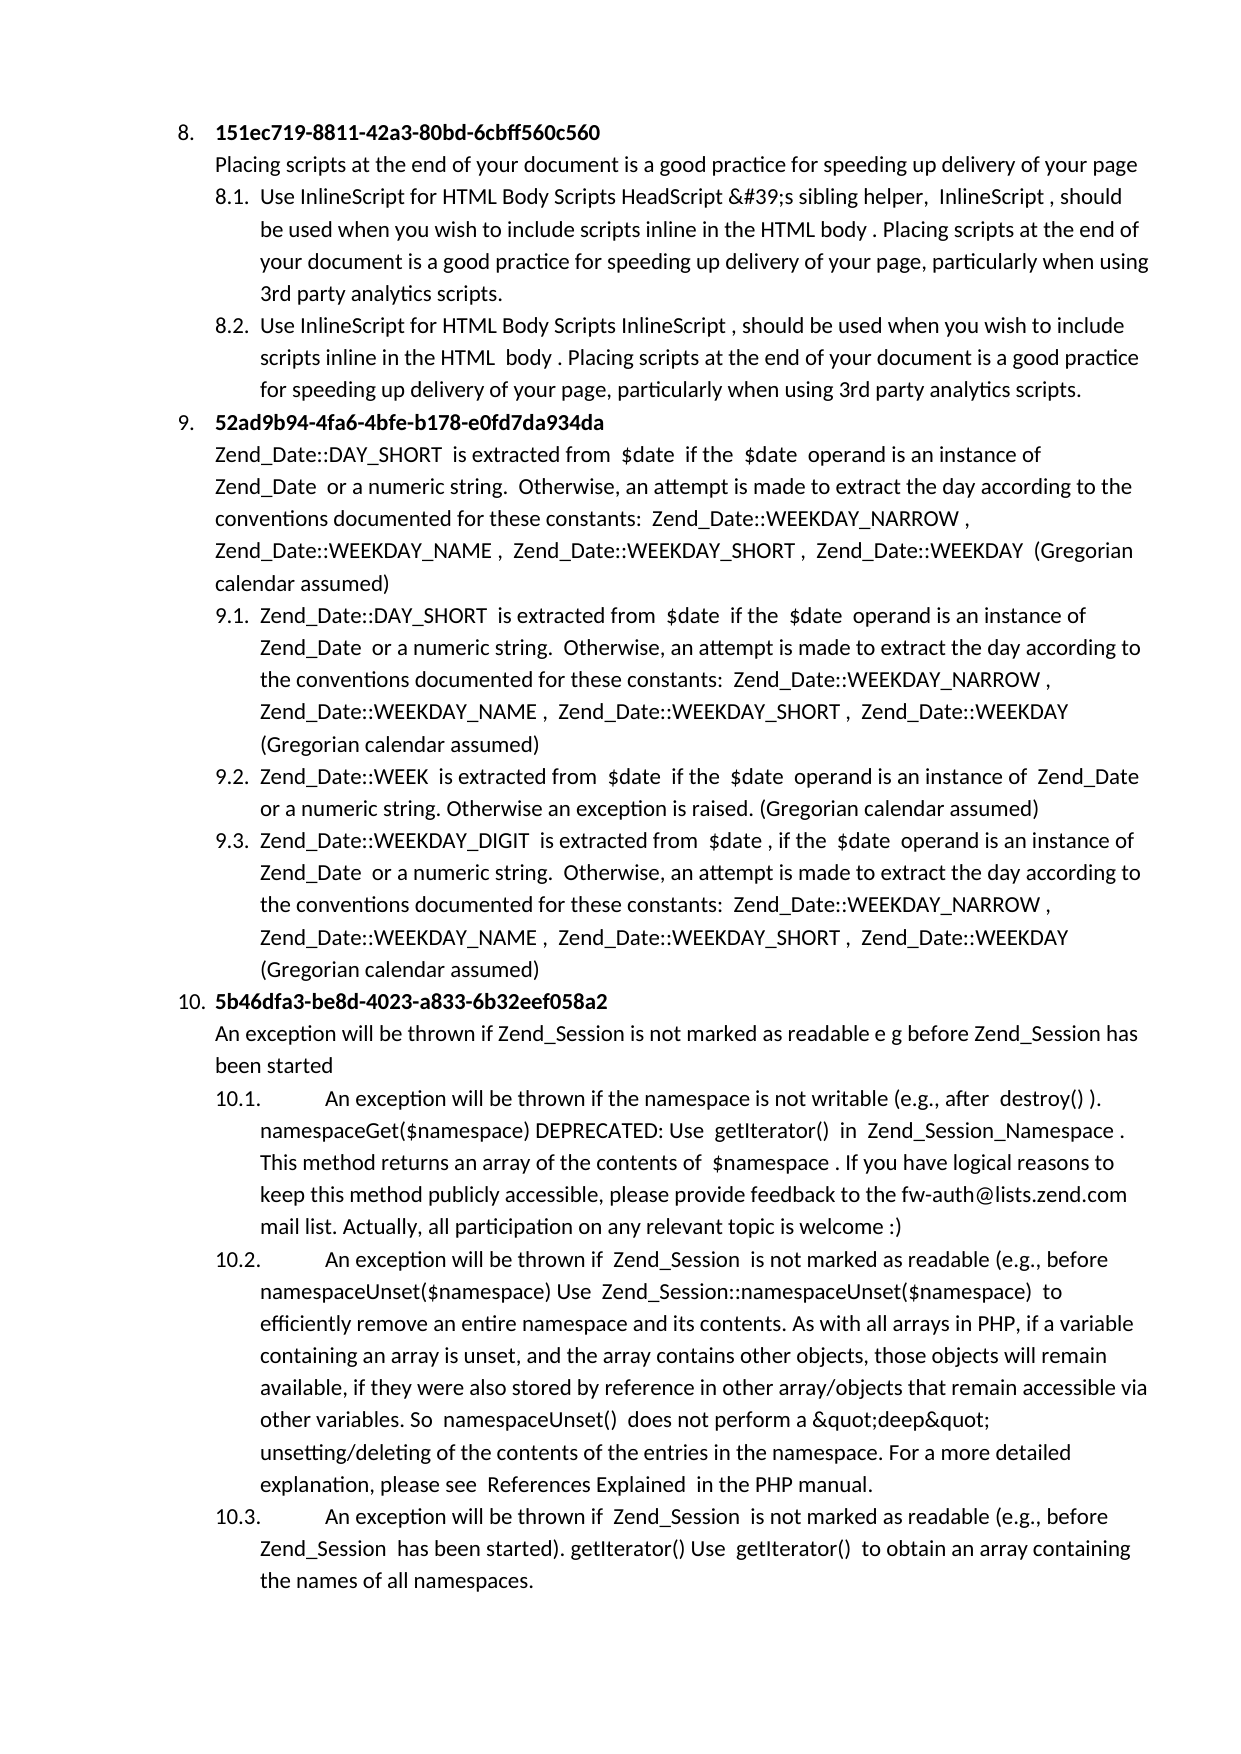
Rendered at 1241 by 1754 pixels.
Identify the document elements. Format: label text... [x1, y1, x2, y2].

list An exception will be thrown if Zend_Session is not marked as readable (e.g., before namespaceUnset($namespace) Use Zend_Session::namespaceUnset($namespace) to efficiently remove an entire namespace and its contents. As with all arrays in PHP, if a variable containing an array is unset, and the array contains other objects, those objects will remain available, if they were also stored by reference in other array/objects that remain accessible via other variables. So namespaceUnset() does not perform a &quot;deep&quot; unsetting/deleting of the contents of the entries in the namespace. For a more detailed explanation, please see References Explained in the PHP manual. [215, 1245, 1152, 1498]
list 5b46dfa3-be8d-4023-a833-6b32eef058a2 An exception will be thrown if Zend_Session is not marked as readable e g before Zend_Session has been started [177, 987, 1152, 1079]
list Zend_Date::DAY_SHORT is extracted from $date if the $date operand is an instance of Zend_Date or a numeric string. Otherwise, an attempt is made to extract the day according to the conventions documented for these constants: Zend_Date::WEEKDAY_NARROW , Zend_Date::WEEKDAY_NAME , Zend_Date::WEEKDAY_SHORT , Zend_Date::WEEKDAY (Gregorian calendar assumed) [215, 601, 1152, 758]
list 52ad9b94-4fa6-4bfe-b178-e0fd7da934da Zend_Date::DAY_SHORT is extracted from $date if the $date operand is an instance of Zend_Date or a numeric string. Otherwise, an attempt is made to extract the day according to the conventions documented for these constants: Zend_Date::WEEKDAY_NARROW , Zend_Date::WEEKDAY_NAME , Zend_Date::WEEKDAY_SHORT , Zend_Date::WEEKDAY (Gregorian calendar assumed) [177, 408, 1152, 597]
list Use InlineScript for HTML Body Scripts HeadScript &#39;s sibling helper, InlineScript , should be used when you wish to include scripts inline in the HTML body . Placing scripts at the end of your document is a good practice for speeding up delivery of your page, particularly when using 3rd party analytics scripts. [215, 182, 1152, 307]
list An exception will be thrown if Zend_Session is not marked as readable (e.g., before Zend_Session has been started). getIterator() Use getIterator() to obtain an array containing the names of all namespaces. [215, 1502, 1152, 1594]
list Zend_Date::WEEKDAY_DIGIT is extracted from $date , if the $date operand is an instance of Zend_Date or a numeric string. Otherwise, an attempt is made to extract the day according to the conventions documented for these constants: Zend_Date::WEEKDAY_NARROW , Zend_Date::WEEKDAY_NAME , Zend_Date::WEEKDAY_SHORT , Zend_Date::WEEKDAY (Gregorian calendar assumed) [215, 826, 1152, 983]
list Use InlineScript for HTML Body Scripts InlineScript , should be used when you wish to include scripts inline in the HTML body . Placing scripts at the end of your document is a good practice for speeding up delivery of your page, particularly when using 3rd party analytics scripts. [215, 311, 1152, 404]
list An exception will be thrown if the namespace is not writable (e.g., after destroy() ). namespaceGet($namespace) DEPRECATED: Use getIterator() in Zend_Session_Namespace . This method returns an array of the contents of $namespace . If you have logical reasons to keep this method publicly accessible, please provide feedback to the fw-auth@lists.zend.com mail list. Actually, all participation on any relevant topic is welcome :) [215, 1084, 1152, 1241]
list 151ec719-8811-42a3-80bd-6cbff560c560 Placing scripts at the end of your document is a good practice for speeding up delivery of your page [177, 118, 1152, 178]
list Zend_Date::WEEK is extracted from $date if the $date operand is an instance of Zend_Date or a numeric string. Otherwise an exception is raised. (Gregorian calendar assumed) [215, 762, 1152, 822]
